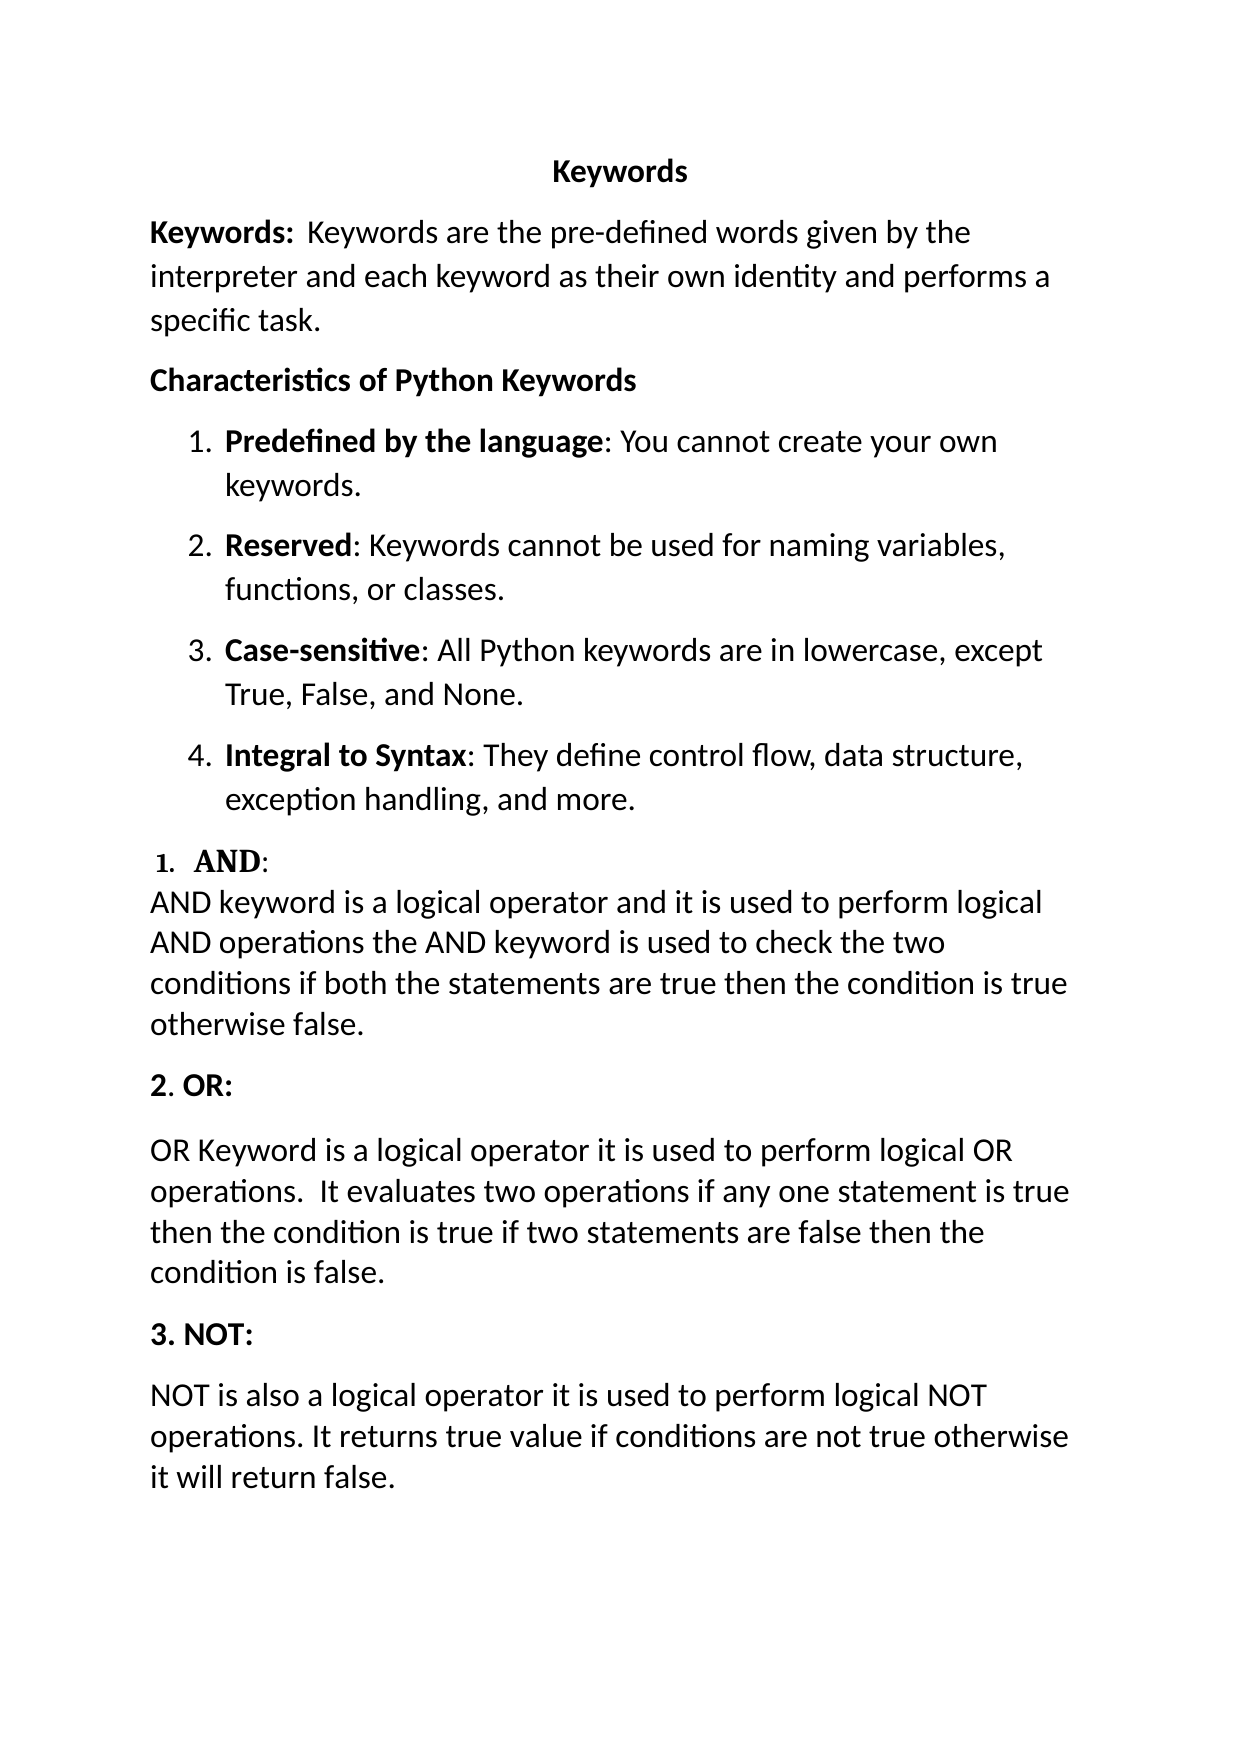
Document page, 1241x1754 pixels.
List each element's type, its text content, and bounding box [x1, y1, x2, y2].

list Reserved: Keywords cannot be used for naming variables, functions, or classes. [187, 524, 1090, 609]
list Case-sensitive: All Python keywords are in lowercase, except True, False, and None. [187, 629, 1090, 714]
text NOT is also a logical operator it is used to perform logical NOT operations. It returns true value if conditions are not true otherwise it will return false. [150, 1374, 1090, 1497]
list Predefined by the language: You cannot create your own keywords. [187, 420, 1090, 504]
list Integral to Syntax: They define control flow, data structure, exception handling, and more. [187, 733, 1090, 818]
text 2. OR: [150, 1064, 1090, 1105]
text Keywords: Keywords are the pre-defined words given by the interpreter and each keyword as their own identity and performs a specific task. [150, 211, 1090, 339]
text OR Keyword is a logical operator it is used to perform logical OR operations. It evaluates two operations if any one statement is true then the condition is true if two statements are false then the condition is false. [150, 1129, 1090, 1292]
text AND keyword is a logical operator and it is used to perform logical AND operations the AND keyword is used to check the two conditions if both the statements are true then the condition is true otherwise false. [150, 881, 1090, 1043]
text Keywords [150, 150, 1090, 191]
list AND: [156, 842, 1090, 881]
text Characteristics of Python Keywords [150, 359, 1090, 400]
text 3. NOT: [150, 1313, 1090, 1354]
